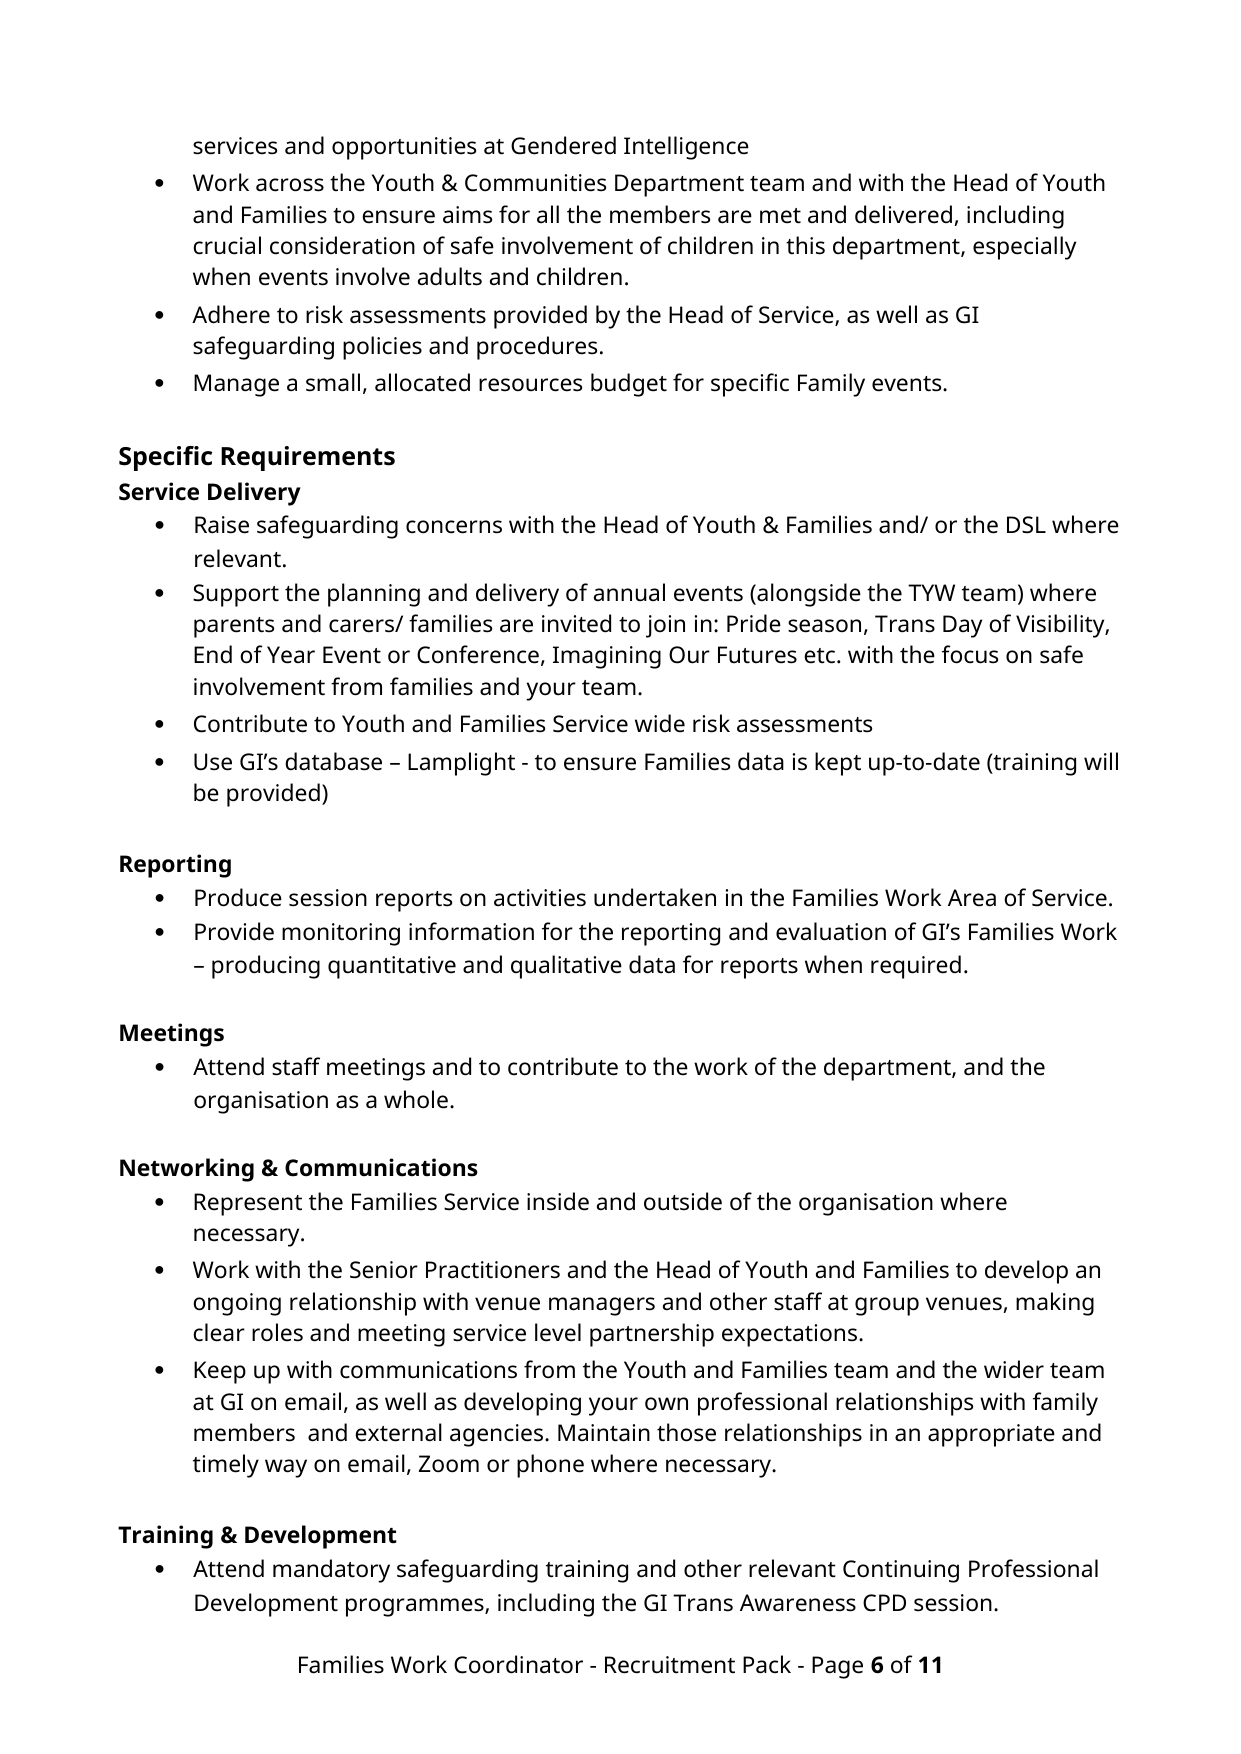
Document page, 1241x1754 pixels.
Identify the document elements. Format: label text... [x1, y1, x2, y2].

list Work with the Senior Practitioners and the Head of Youth and Families to develop an ongoing relationship with venue managers and other staff at group venues, making clear roles and meeting service level partnership expectations. [155, 1254, 1122, 1348]
list Manage a small, allocated resources budget for specific Family events. [155, 367, 1122, 399]
text Training & Development [118, 1519, 1122, 1550]
list Attend mandatory safeguarding training and other relevant Continuing Professional Development programmes, including the GI Trans Awareness CPD session. [156, 1553, 1122, 1618]
list Produce session reports on activities undertaken in the Families Work Area of Service. [156, 882, 1122, 913]
text Meetings [118, 1017, 1122, 1048]
list Represent the Families Service inside and outside of the organisation where necessary. [155, 1185, 1122, 1248]
list Raise safeguarding concerns with the Head of Youth & Families and/ or the DSL where relevant. [156, 509, 1122, 574]
list Work across the Youth & Communities Department team and with the Head of Youth and Families to ensure aims for all the members are met and delivered, including crucial consideration of safe involvement of children in this department, especially when events involve adults and children. [155, 167, 1122, 292]
text Networking & Communications [118, 1152, 1122, 1183]
list Provide monitoring information for the reporting and evaluation of GI’s Families Work – producing quantitative and qualitative data for reports when required. [156, 915, 1122, 980]
list Keep up with communications from the Youth and Families team and the wider team at GI on email, as well as developing your own professional relationships with family members and external agencies. Maintain those relationships in an appropriate and timely way on email, Zoom or phone where necessary. [155, 1354, 1122, 1479]
list Use GI’s database – Lamplight - to ensure Families data is kept up-to-date (training will be provided) [155, 745, 1122, 808]
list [155, 130, 1122, 161]
text Service Delivery [118, 475, 1122, 507]
list Support the planning and delivery of annual events (alongside the TYW team) where parents and carers/ families are invited to join in: Pride season, Trans Day of Visibility, End of Year Event or Conference, Imagining Our Futures etc. with the focus on safe involvement from families and your team. [155, 577, 1122, 702]
text Reporting [118, 848, 1122, 879]
list Contribute to Youth and Families Service wide risk assessments [155, 708, 1122, 739]
list Adhere to risk assessments provided by the Head of Service, as well as GI safeguarding policies and procedures. [155, 299, 1122, 361]
text Specific Requirements [118, 439, 1122, 473]
list Attend staff meetings and to contribute to the work of the department, and the organisation as a whole. [156, 1050, 1122, 1115]
